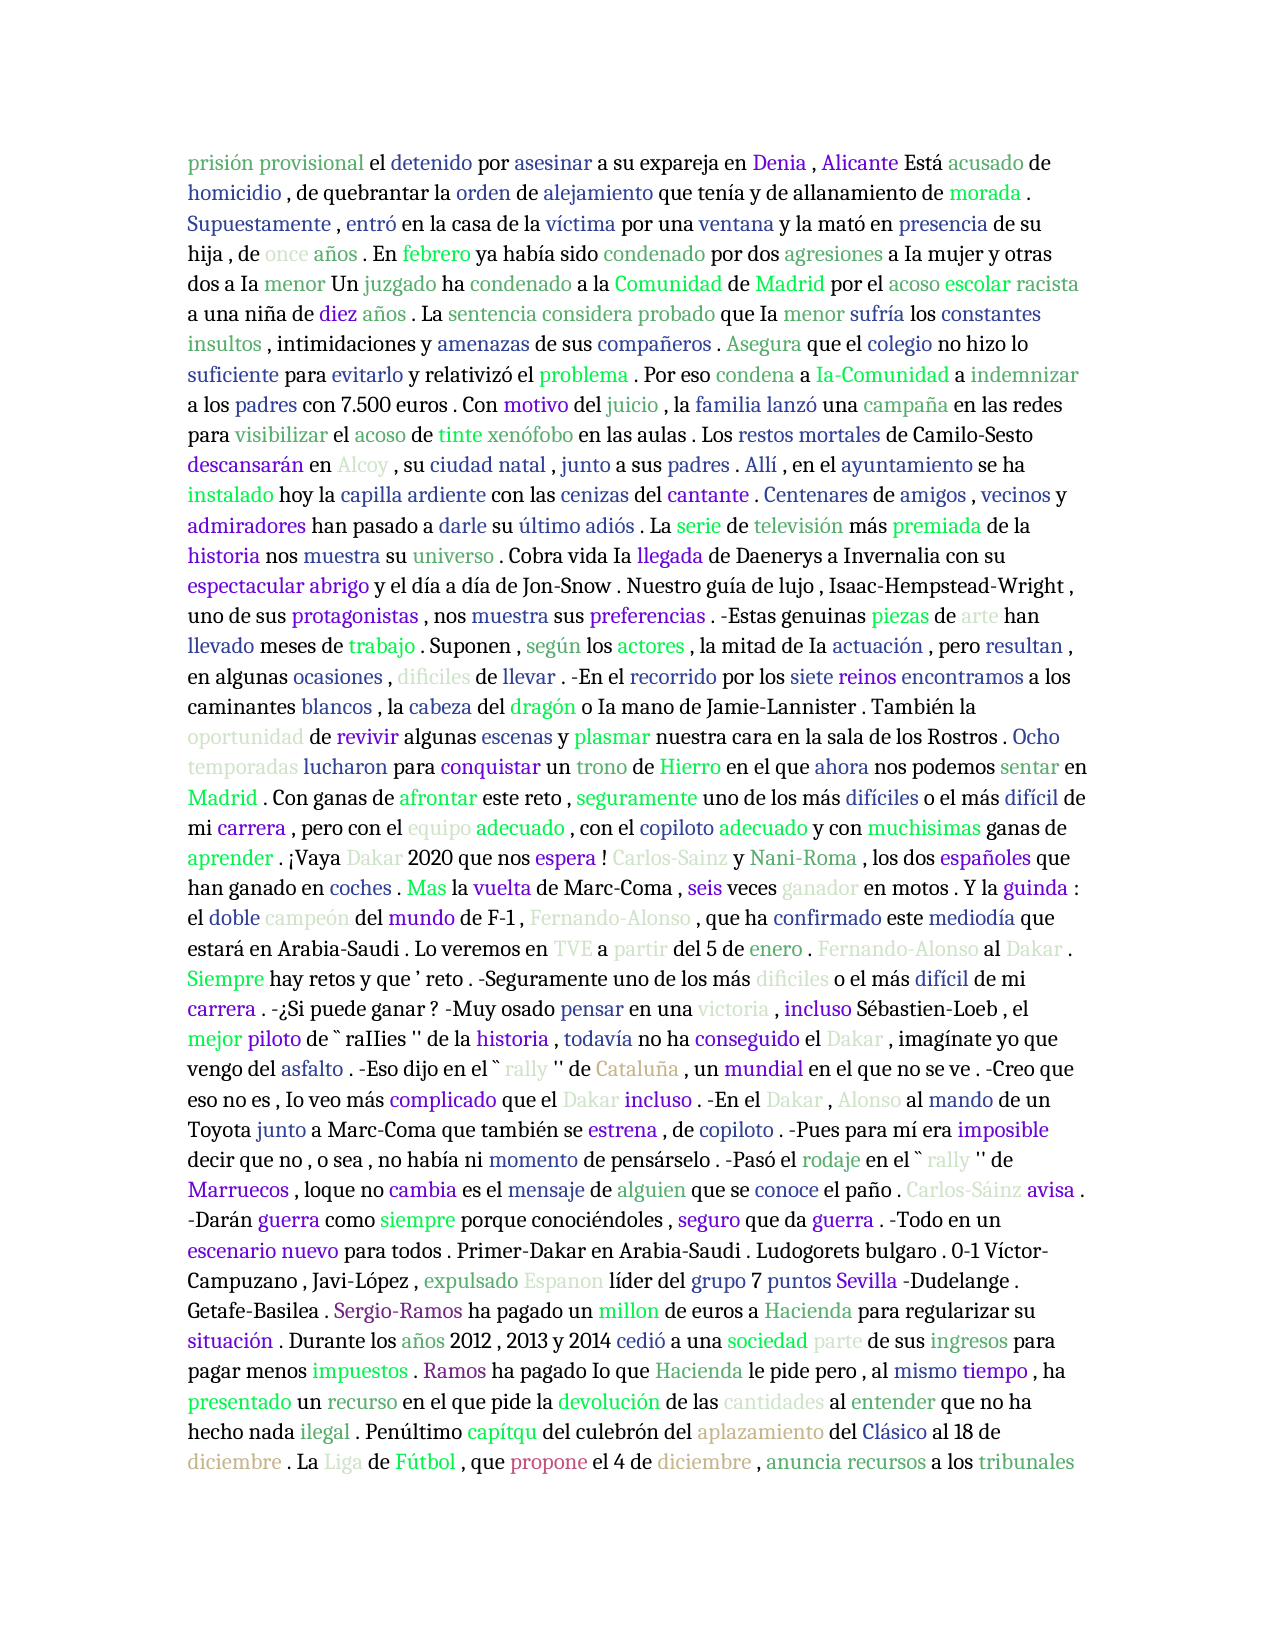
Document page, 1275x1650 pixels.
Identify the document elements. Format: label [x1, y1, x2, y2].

text [187, 150, 1087, 1475]
